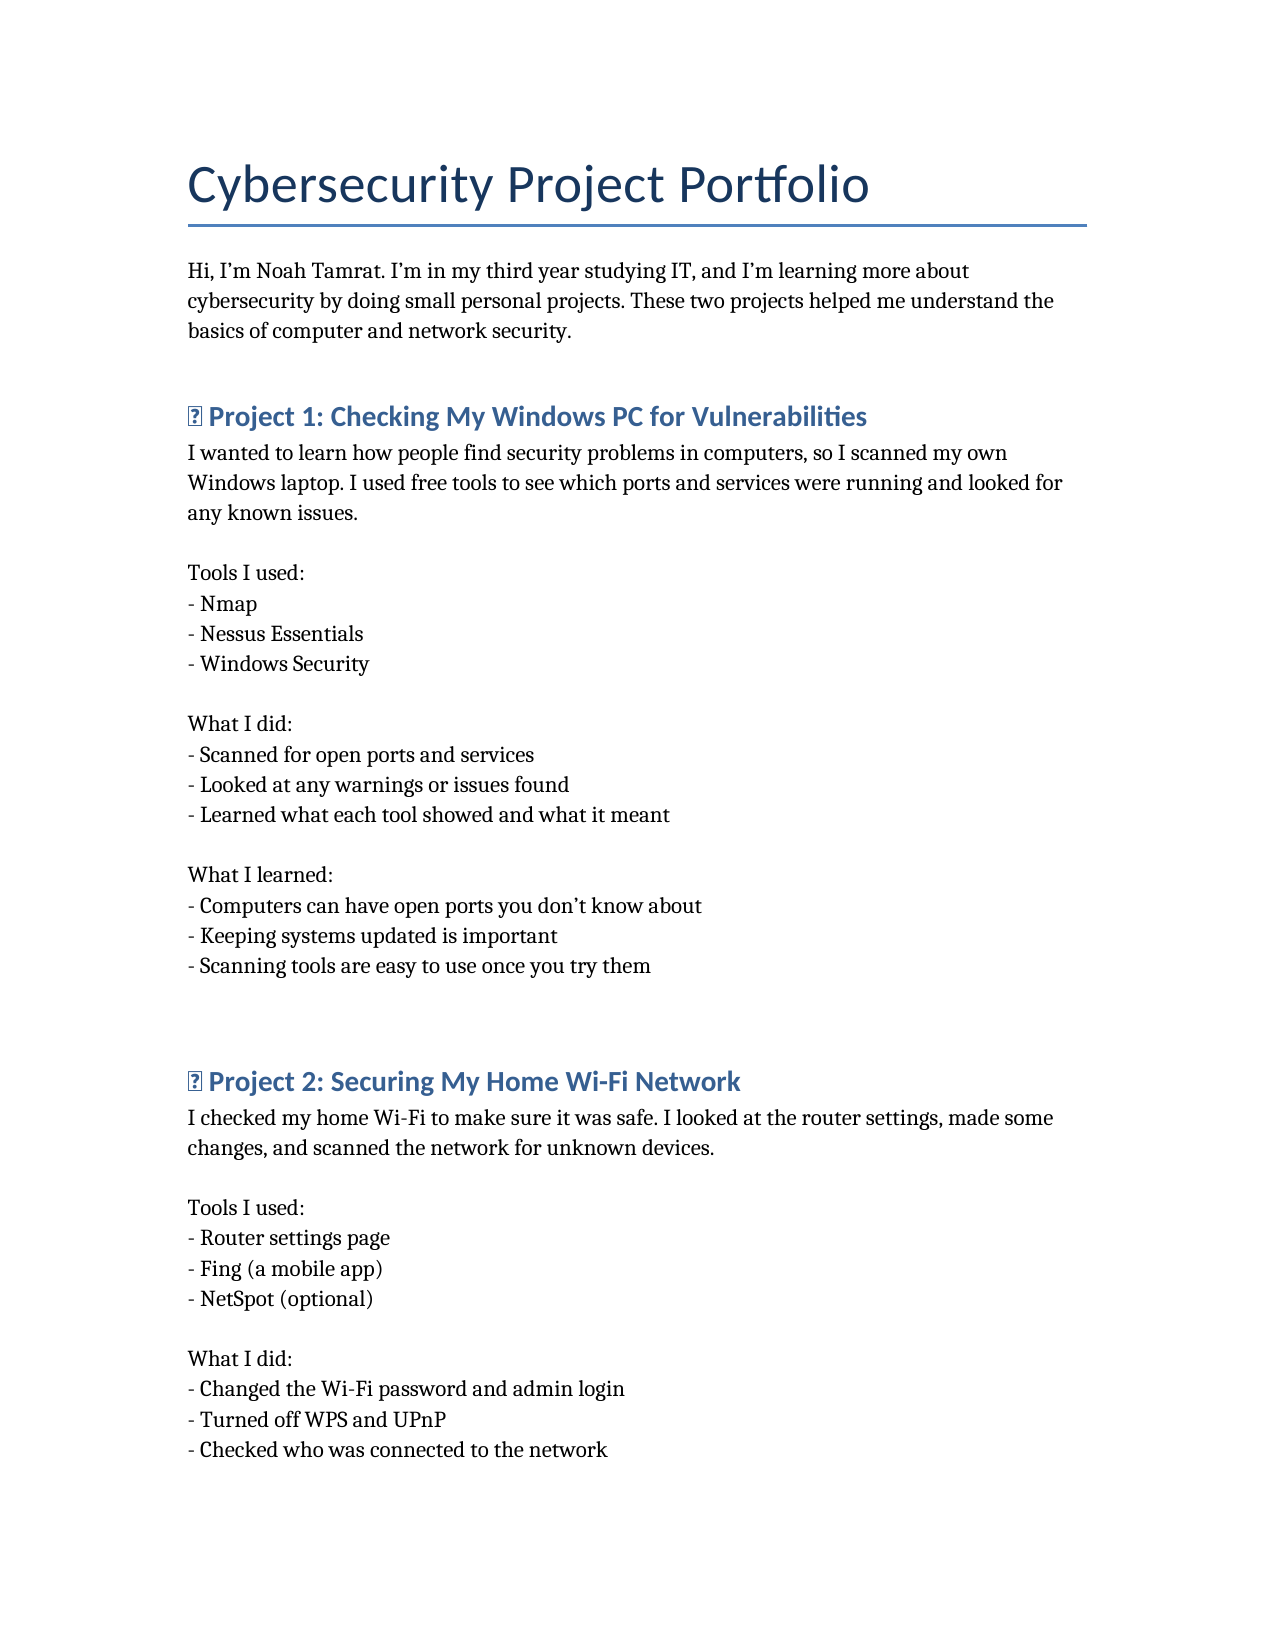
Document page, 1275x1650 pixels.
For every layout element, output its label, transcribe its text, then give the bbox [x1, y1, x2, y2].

text Hi, I’m Noah Tamrat. I’m in my third year studying IT, and I’m learning more about cybersecurity by doing small personal projects. These two projects helped me understand the basics of computer and network security. [187, 258, 1087, 344]
title Cybersecurity Project Portfolio [187, 150, 1087, 227]
subtitle 🔐 Project 1: Checking My Windows PC for Vulnerabilities [187, 398, 1087, 434]
subtitle 🔎 Project 2: Securing My Home Wi-Fi Network [187, 1063, 1087, 1099]
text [187, 1104, 1087, 1493]
text I wanted to learn how people find security problems in computers, so I scanned my own Windows laptop. I used free tools to see which ports and services were running and looked for any known issues. Tools I used: - Nmap - Nessus Essentials - Windows Security What I did: - Scanned for open ports and services - Looked at any warnings or issues found - Learned what each tool showed and what it meant What I learned: - Computers can have open ports you don’t know about - Keeping systems updated is important - Scanning tools are easy to use once you try them [187, 439, 1087, 1009]
